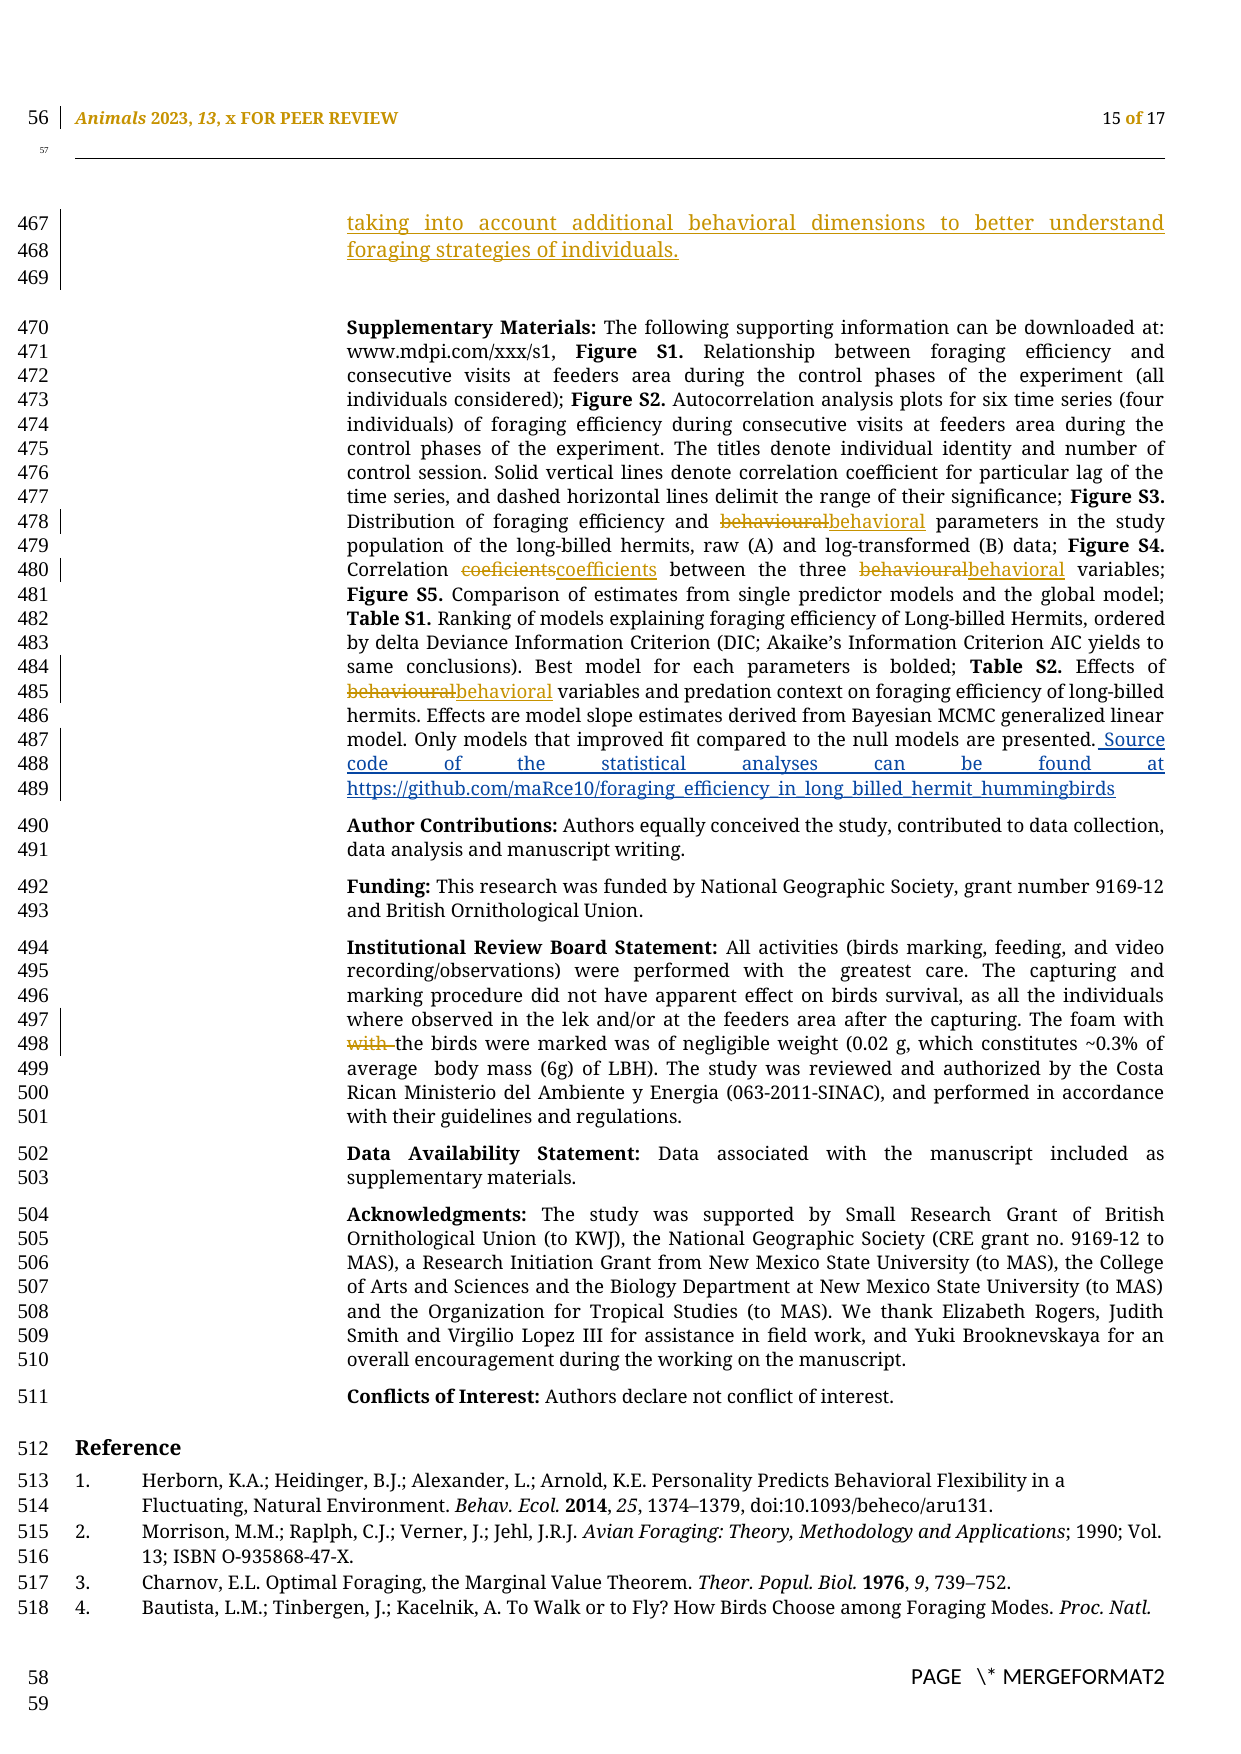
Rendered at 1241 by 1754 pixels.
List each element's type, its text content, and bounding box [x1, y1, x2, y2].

text 3. Charnov, E.L. Optimal Foraging, the Marginal Value Theorem. Theor. Popul. Biol. 1976, 9, 739–752. [75, 1569, 1165, 1595]
text Funding: This research was funded by National Geographic Society, grant number 9169-12 and British Ornithological Union. [347, 874, 1165, 922]
text 1. Herborn, K.A.; Heidinger, B.J.; Alexander, L.; Arnold, K.E. Personality Predicts Behavioral Flexibility in a Fluctuating, Natural Environment. Behav. Ecol. 2014, 25, 1374–1379, doi:10.1093/beheco/aru131. [75, 1467, 1165, 1518]
text Data Availability Statement: Data associated with the manuscript included as supplementary materials. [347, 1141, 1165, 1190]
text Supplementary Materials: The following supporting information can be downloaded at: www.mdpi.com/xxx/s1, Figure S1. Relationship between foraging efficiency and consecutive visits at feeders area during the control phases of the experiment (all individuals considered); Figure S2. Autocorrelation analysis plots for six time series (four individuals) of foraging efficiency during consecutive visits at feeders area during the control phases of the experiment. The titles denote individual identity and number of control session. Solid vertical lines denote correlation coefficient for particular lag of the time series, and dashed horizontal lines delimit the range of their significance; Figure S3. Distribution of foraging efficiency and parameters in the study population of the long-billed hermits, raw (A) and log-transformed (B) data; Figure S4. Correlation between the three variables; Figure S5. Comparison of estimates from single predictor models and the global model; Table S1. Ranking of models explaining foraging efficiency of Long-billed Hermits, ordered by delta Deviance Information Criterion (DIC; Akaike’s Information Criterion AIC yields to same conclusions). Best model for each parameters is bolded; Table S2. Effects of variables and predation context on foraging efficiency of long-billed hermits. Effects are model slope estimates derived from Bayesian MCMC generalized linear model. Only models that improved fit compared to the null models are presented. [347, 315, 1165, 772]
text Institutional Review Board Statement: All activities (birds marking, feeding, and video recording/observations) were performed with the greatest care. The capturing and marking procedure did not have apparent effect on birds survival, as all the individuals where observed in the lek and/or at the feeders area after the capturing. The foam with the birds were marked was of negligible weight (0.02 g, which constitutes ~0.3% of average body mass (6g) of LBH). The study was reviewed and authorized by the Costa Rican Ministerio del Ambiente y Energia (063-2011-SINAC), and performed in accordance with their guidelines and regulations. [347, 935, 1165, 1129]
text 2. Morrison, M.M.; Raplph, C.J.; Verner, J.; Jehl, J.R.J. Avian Foraging: Theory, Methodology and Applications; 1990; Vol. 13; ISBN O-935868-47-X. [75, 1518, 1165, 1569]
subtitle Reference [75, 1434, 1165, 1461]
text Author Contributions: Authors equally conceived the study, contributed to data collection, data analysis and manuscript writing. [347, 813, 1165, 861]
text Acknowledgments: The study was supported by Small Research Grant of British Ornithological Union (to KWJ), the National Geographic Society (CRE grant no. 9169-12 to MAS), a Research Initiation Grant from New Mexico State University (to MAS), the College of Arts and Sciences and the Biology Department at New Mexico State University (to MAS) and the Organization for Tropical Studies (to MAS). We thank Elizabeth Rogers, Judith Smith and Virgilio Lopez III for assistance in field work, and Yuki Brooknevskaya for an overall encouragement during the working on the manuscript. [347, 1202, 1165, 1372]
text Conflicts of Interest: Authors declare not conflict of interest. [347, 1385, 1165, 1409]
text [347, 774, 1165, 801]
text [75, 1595, 1165, 1620]
